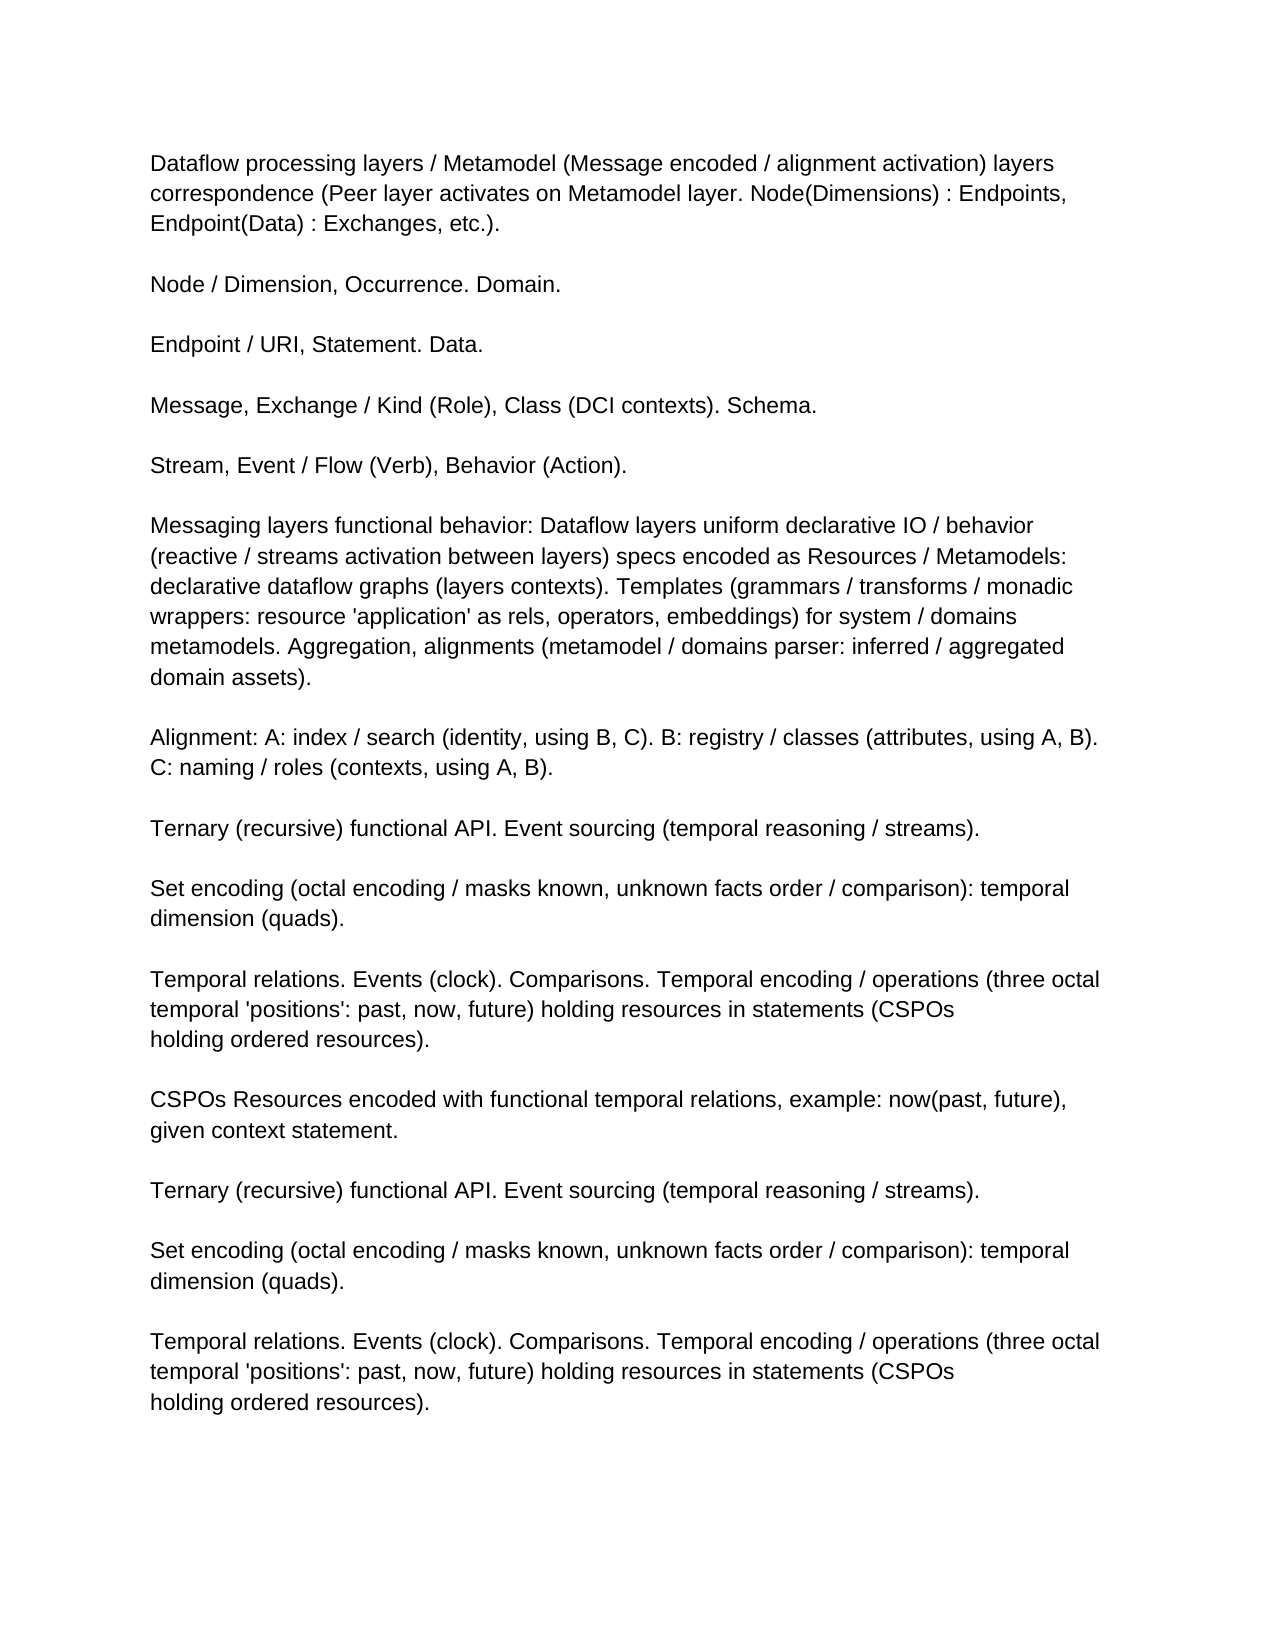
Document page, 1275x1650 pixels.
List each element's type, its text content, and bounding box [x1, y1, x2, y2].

text CSPOs Resources encoded with functional temporal relations, example: now(past, future), given context statement. [150, 1086, 1125, 1143]
text Endpoint / URI, Statement. Data. [150, 331, 1125, 388]
text Set encoding (octal encoding / masks known, unknown facts order / comparison): temporal dimension (quads). [150, 875, 1125, 962]
text Temporal relations. Events (clock). Comparisons. Temporal encoding / operations (three octal temporal 'positions': past, now, future) holding resources in statements (CSPOs holding ordered resources). [150, 1328, 1125, 1415]
text Temporal relations. Events (clock). Comparisons. Temporal encoding / operations (three octal temporal 'positions': past, now, future) holding resources in statements (CSPOs holding ordered resources). [150, 966, 1125, 1083]
text Stream, Event / Flow (Verb), Behavior (Action). [150, 452, 1125, 478]
text Node / Dimension, Occurrence. Domain. [150, 271, 1125, 327]
text Alignment: A: index / search (identity, using B, C). B: registry / classes (attributes, using A, B). C: naming / roles (contexts, using A, B). [150, 724, 1125, 811]
text Messaging layers functional behavior: Dataflow layers uniform declarative IO / behavior (reactive / streams activation between layers) specs encoded as Resources / Metamodels: declarative dataflow graphs (layers contexts). Templates (grammars / transforms / monadic wrappers: resource 'application' as rels, operators, embeddings) for system / domains metamodels. Aggregation, alignments (metamodel / domains parser: inferred / aggregated domain assets). [150, 512, 1125, 690]
text Ternary (recursive) functional API. Event sourcing (temporal reasoning / streams). [150, 1177, 1125, 1234]
text Dataflow processing layers / Metamodel (Message encoded / alignment activation) layers correspondence (Peer layer activates on Metamodel layer. Node(Dimensions) : Endpoints, Endpoint(Data) : Exchanges, etc.). [150, 150, 1125, 267]
text Set encoding (octal encoding / masks known, unknown facts order / comparison): temporal dimension (quads). [150, 1237, 1125, 1324]
text Ternary (recursive) functional API. Event sourcing (temporal reasoning / streams). [150, 814, 1125, 871]
text Message, Exchange / Kind (Role), Class (DCI contexts). Schema. [150, 392, 1125, 448]
